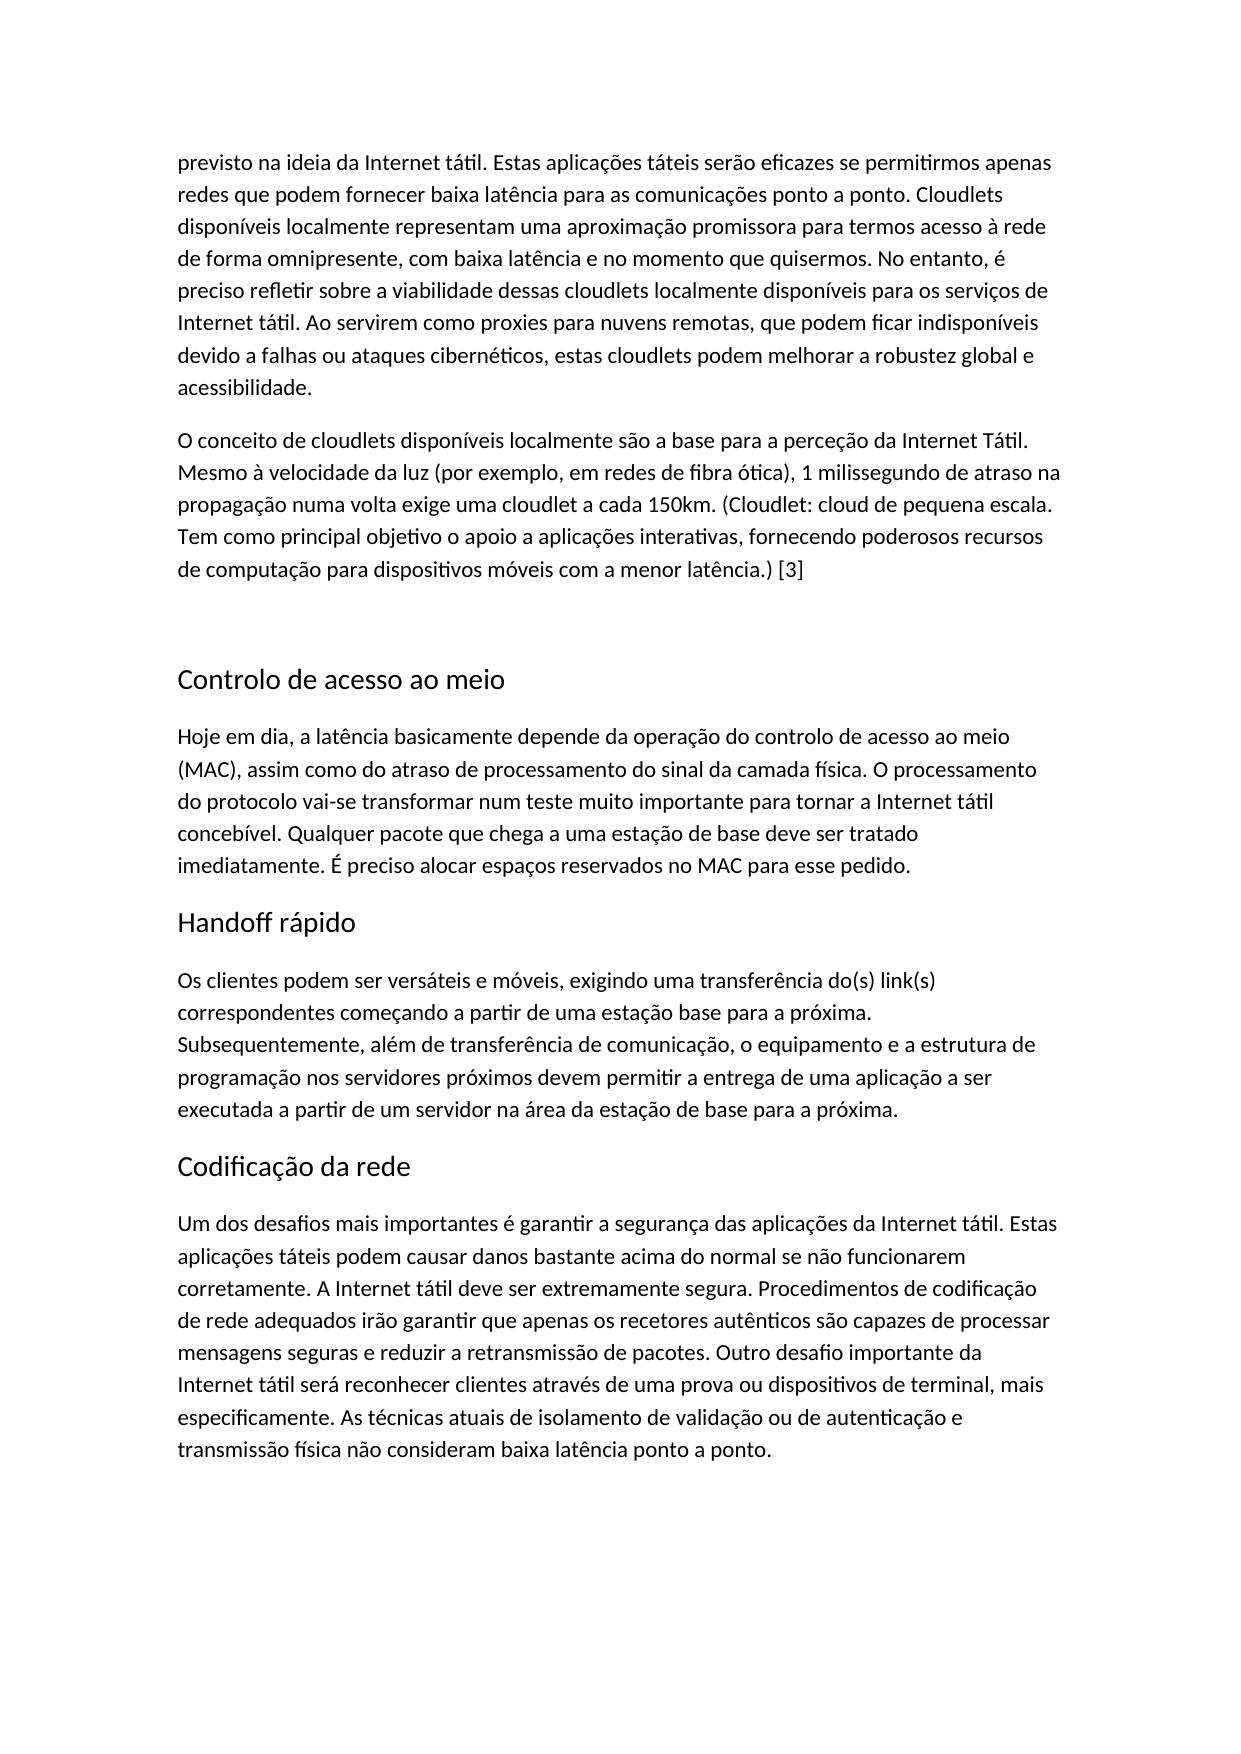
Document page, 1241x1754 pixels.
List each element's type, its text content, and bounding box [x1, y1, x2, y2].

text Handoff rápido [177, 904, 1063, 940]
text O conceito de cloudlets disponíveis localmente são a base para a perceção da Internet Tátil. Mesmo à velocidade da luz (por exemplo, em redes de fibra ótica), 1 milissegundo de atraso na propagação numa volta exige uma cloudlet a cada 150km. (Cloudlet: cloud de pequena escala. Tem como principal objetivo o apoio a aplicações interativas, fornecendo poderosos recursos de computação para dispositivos móveis com a menor latência.) [3] [177, 426, 1063, 583]
text Hoje em dia, a latência basicamente depende da operação do controlo de acesso ao meio (MAC), assim como do atraso de processamento do sinal da camada física. O processamento do protocolo vai-se transformar num teste muito importante para tornar a Internet tátil concebível. Qualquer pacote que chega a uma estação de base deve ser tratado imediatamente. É preciso alocar espaços reservados no MAC para esse pedido. [177, 722, 1063, 879]
text Os clientes podem ser versáteis e móveis, exigindo uma transferência do(s) link(s) correspondentes começando a partir de uma estação base para a próxima. Subsequentemente, além de transferência de comunicação, o equipamento e a estrutura de programação nos servidores próximos devem permitir a entrega de uma aplicação a ser executada a partir de um servidor na área da estação de base para a próxima. [177, 966, 1063, 1123]
text Codificação da rede [177, 1148, 1063, 1183]
text Controlo de acesso ao meio [177, 661, 1063, 696]
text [177, 148, 1063, 401]
text Um dos desafios mais importantes é garantir a segurança das aplicações da Internet tátil. Estas aplicações táteis podem causar danos bastante acima do normal se não funcionarem corretamente. A Internet tátil deve ser extremamente segura. Procedimentos de codificação de rede adequados irão garantir que apenas os recetores autênticos são capazes de processar mensagens seguras e reduzir a retransmissão de pacotes. Outro desafio importante da Internet tátil será reconhecer clientes através de uma prova ou dispositivos de terminal, mais especificamente. As técnicas atuais de isolamento de validação ou de autenticação e transmissão física não consideram baixa latência ponto a ponto. [177, 1209, 1063, 1463]
